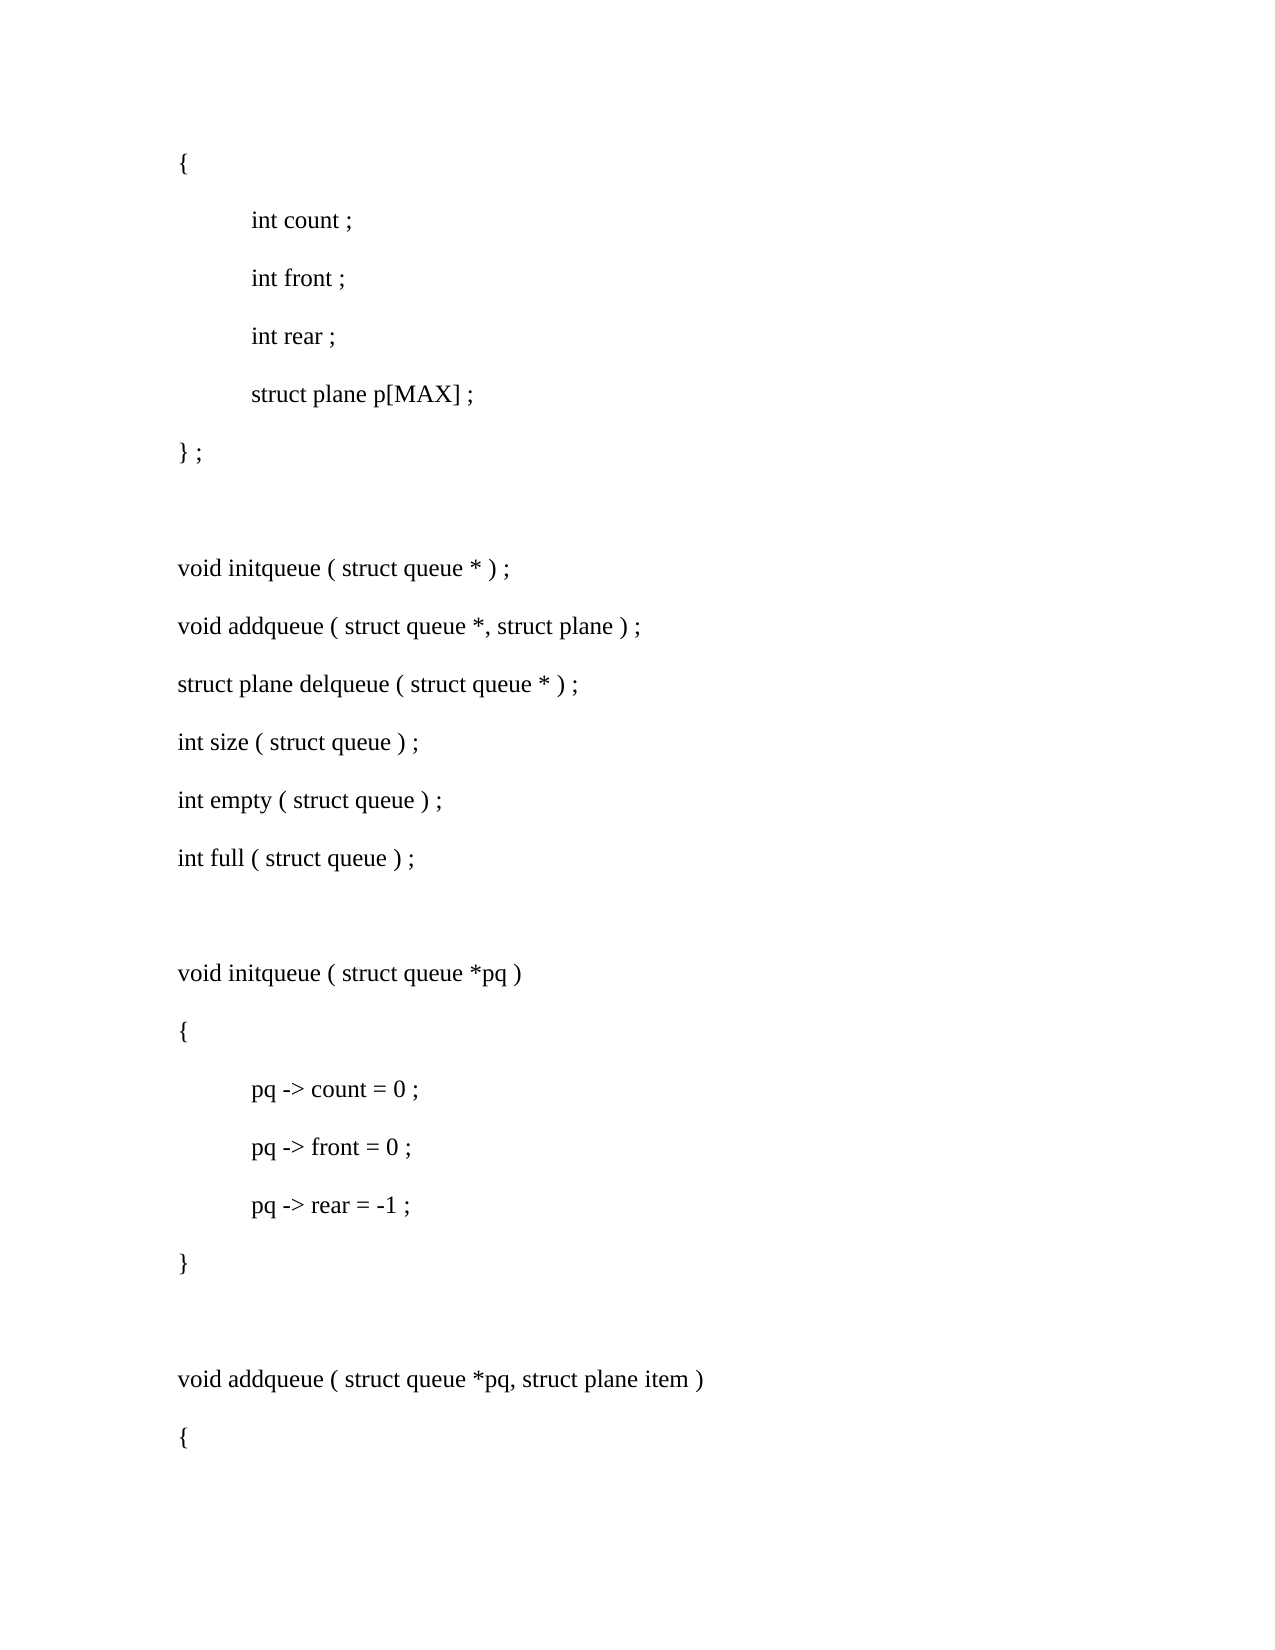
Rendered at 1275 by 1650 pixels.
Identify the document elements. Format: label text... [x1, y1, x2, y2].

text { [177, 1016, 1098, 1045]
text struct plane p[MAX] ; [177, 379, 1098, 408]
text void initqueue ( struct queue *pq ) [177, 958, 1098, 987]
text int full ( struct queue ) ; [177, 843, 1098, 871]
text } ; [177, 437, 1098, 466]
text int size ( struct queue ) ; [177, 727, 1098, 756]
text int count ; [177, 206, 1098, 234]
text } [177, 1248, 1098, 1277]
text void addqueue ( struct queue *pq, struct plane item ) [177, 1364, 1098, 1393]
text struct plane delqueue ( struct queue * ) ; [177, 669, 1098, 698]
text int empty ( struct queue ) ; [177, 785, 1098, 813]
text void addqueue ( struct queue *, struct plane ) ; [177, 611, 1098, 640]
text pq -> rear = -1 ; [177, 1190, 1098, 1219]
text { [177, 1422, 1098, 1451]
text int front ; [177, 263, 1098, 292]
text void initqueue ( struct queue * ) ; [177, 553, 1098, 582]
text pq -> count = 0 ; [177, 1074, 1098, 1103]
text pq -> front = 0 ; [177, 1132, 1098, 1161]
text int rear ; [177, 321, 1098, 350]
text { [177, 148, 1098, 176]
